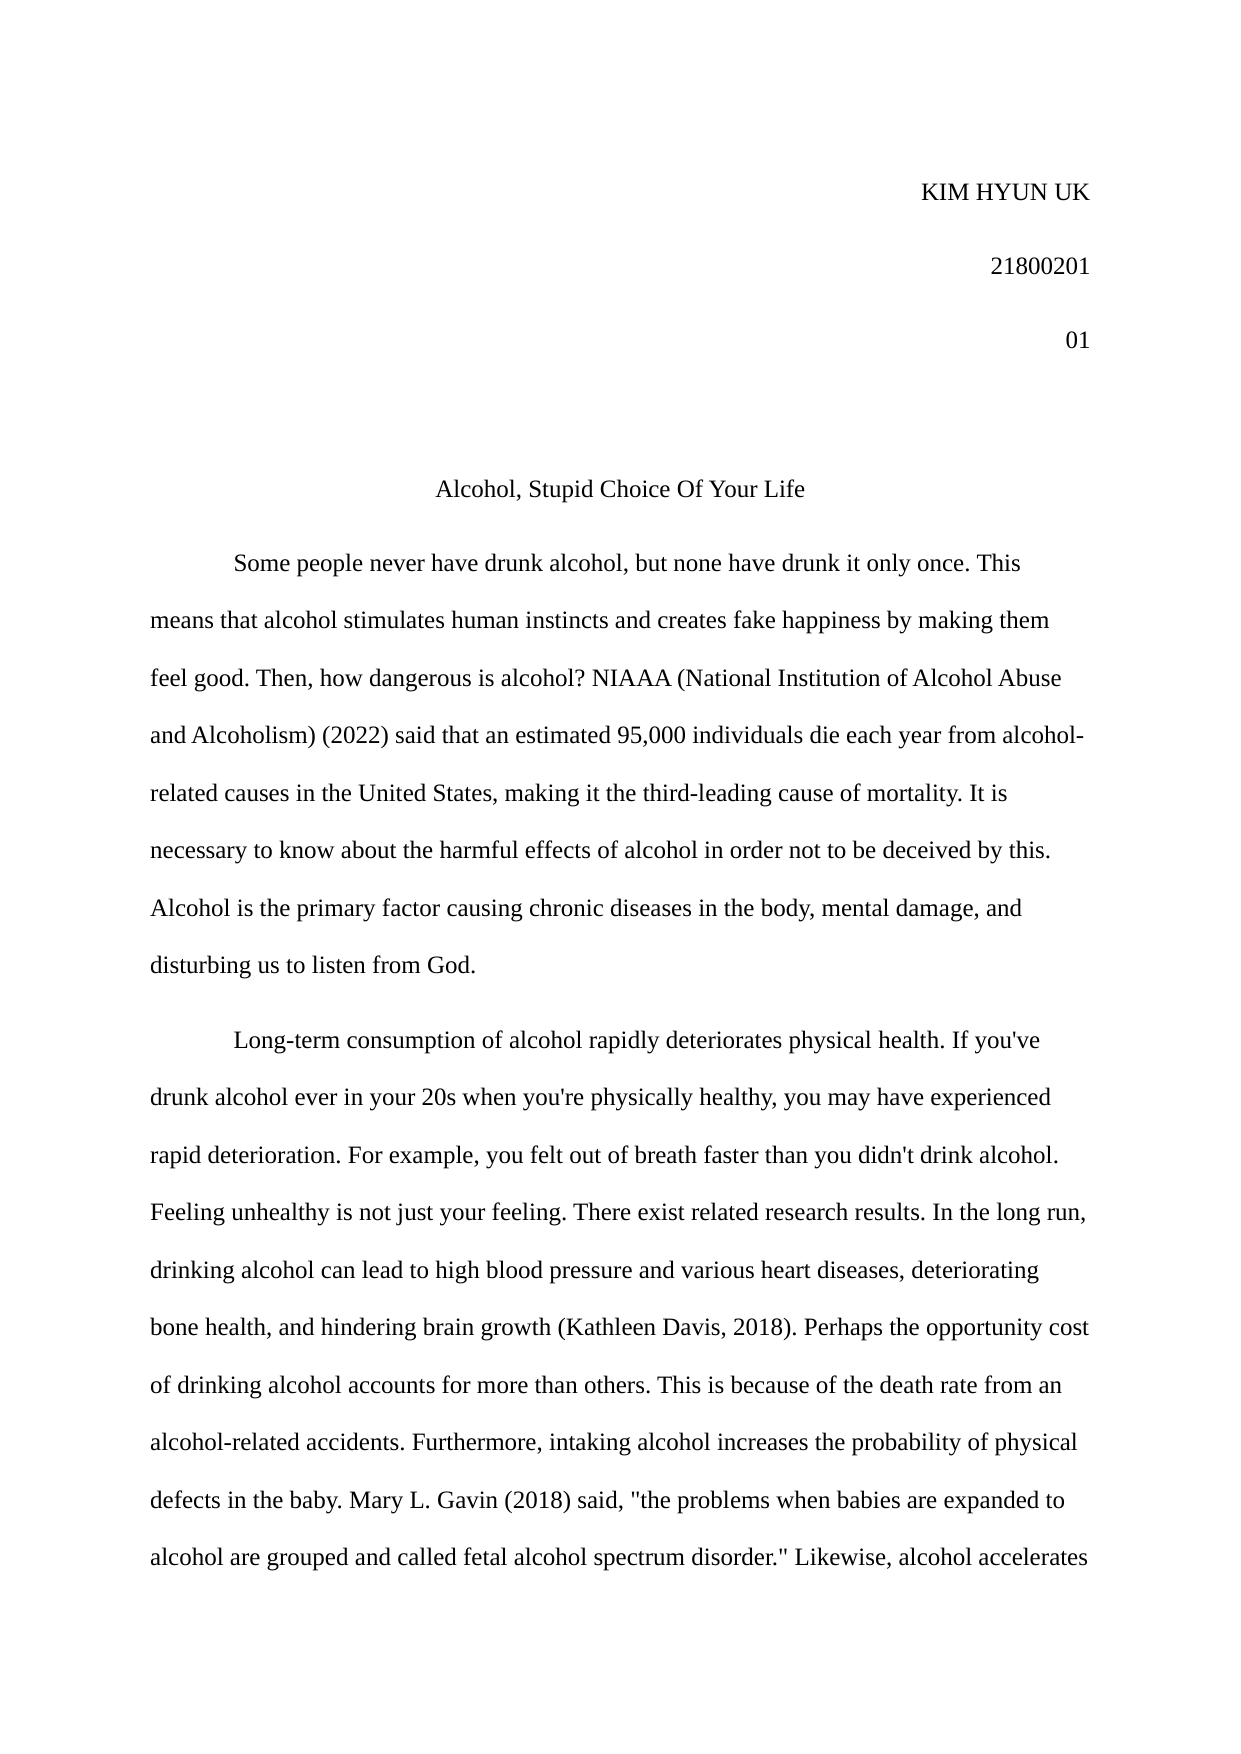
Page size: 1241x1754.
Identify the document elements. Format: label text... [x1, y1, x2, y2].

text Alcohol, Stupid Choice Of Your Life [150, 474, 1090, 503]
text Some people never have drunk alcohol, but none have drunk it only once. This means that alcohol stimulates human instincts and creates fake happiness by making them feel good. Then, how dangerous is alcohol? NIAAA (National Institution of Alcohol Abuse and Alcoholism) (2022) said that an estimated 95,000 individuals die each year from alcohol-related causes in the United States, making it the third-leading cause of mortality. It is necessary to know about the harmful effects of alcohol in order not to be deceived by this. Alcohol is the primary factor causing chronic diseases in the body, mental damage, and disturbing us to listen from God. [150, 548, 1090, 979]
text 01 [150, 326, 1090, 354]
text KIM HYUN UK [150, 177, 1090, 206]
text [150, 1025, 1090, 1571]
text 21800201 [150, 251, 1090, 280]
